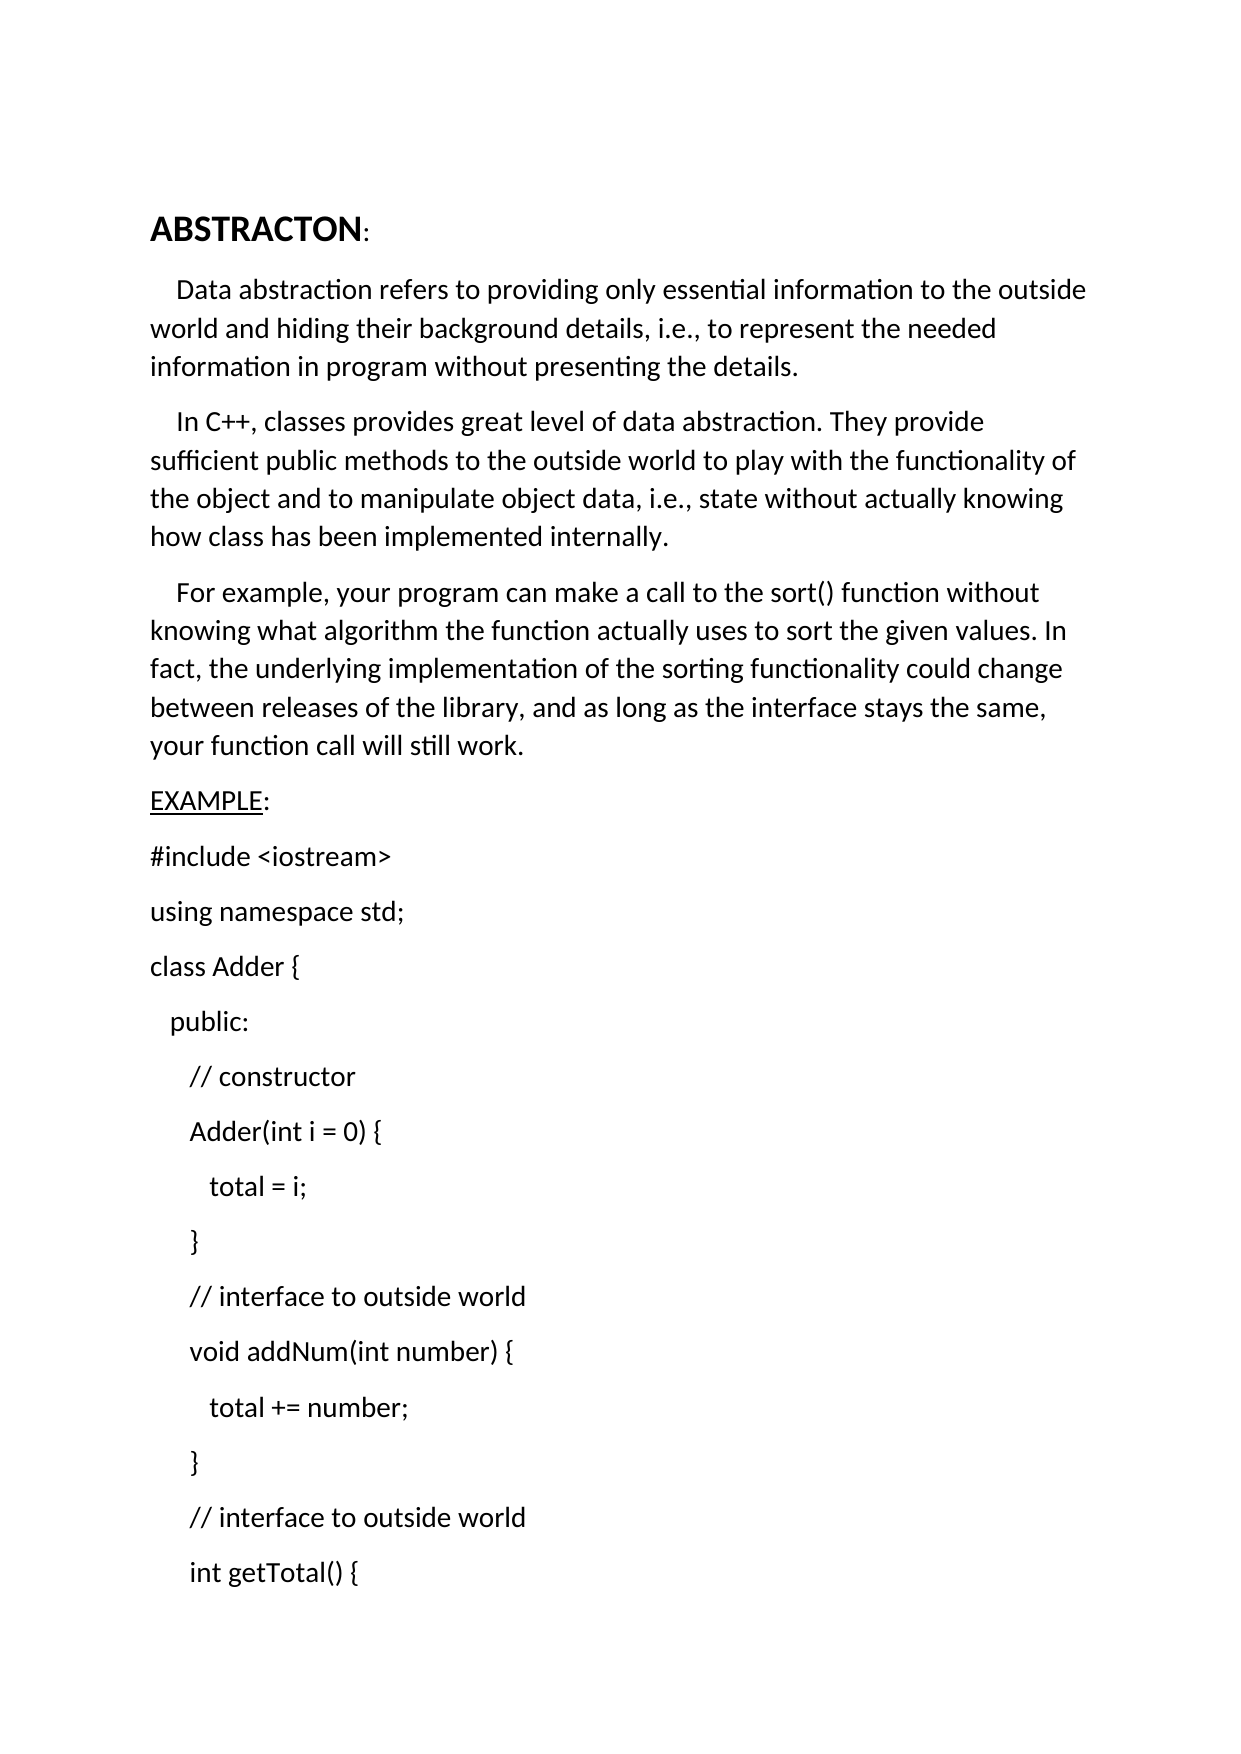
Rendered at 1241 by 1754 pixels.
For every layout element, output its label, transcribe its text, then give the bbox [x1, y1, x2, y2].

text void addNum(int number) { [150, 1333, 1090, 1369]
text // constructor [150, 1058, 1090, 1094]
text ABSTRACTON: [150, 205, 1090, 251]
text } [150, 1444, 1090, 1479]
text EXAMPLE: [150, 782, 1090, 818]
text total = i; [150, 1168, 1090, 1204]
text In C++, classes provides great level of data abstraction. They provide sufficient public methods to the outside world to play with the functionality of the object and to manipulate object data, i.e., state without actually knowing how class has been implemented internally. [150, 403, 1090, 554]
text using namespace std; [150, 893, 1090, 928]
text } [150, 1223, 1090, 1259]
text class Adder { [150, 948, 1090, 983]
text For example, your program can make a call to the sort() function without knowing what algorithm the function actually uses to sort the given values. In fact, the underlying implementation of the sorting functionality could change between releases of the library, and as long as the interface stays the same, your function call will still work. [150, 574, 1090, 763]
text // interface to outside world [150, 1499, 1090, 1534]
text total += number; [150, 1389, 1090, 1424]
text #include <iostream> [150, 838, 1090, 873]
text int getTotal() { [150, 1554, 1090, 1589]
text // interface to outside world [150, 1278, 1090, 1314]
text Data abstraction refers to providing only essential information to the outside world and hiding their background details, i.e., to represent the needed information in program without presenting the details. [150, 271, 1090, 384]
text public: [150, 1003, 1090, 1038]
text Adder(int i = 0) { [150, 1113, 1090, 1149]
